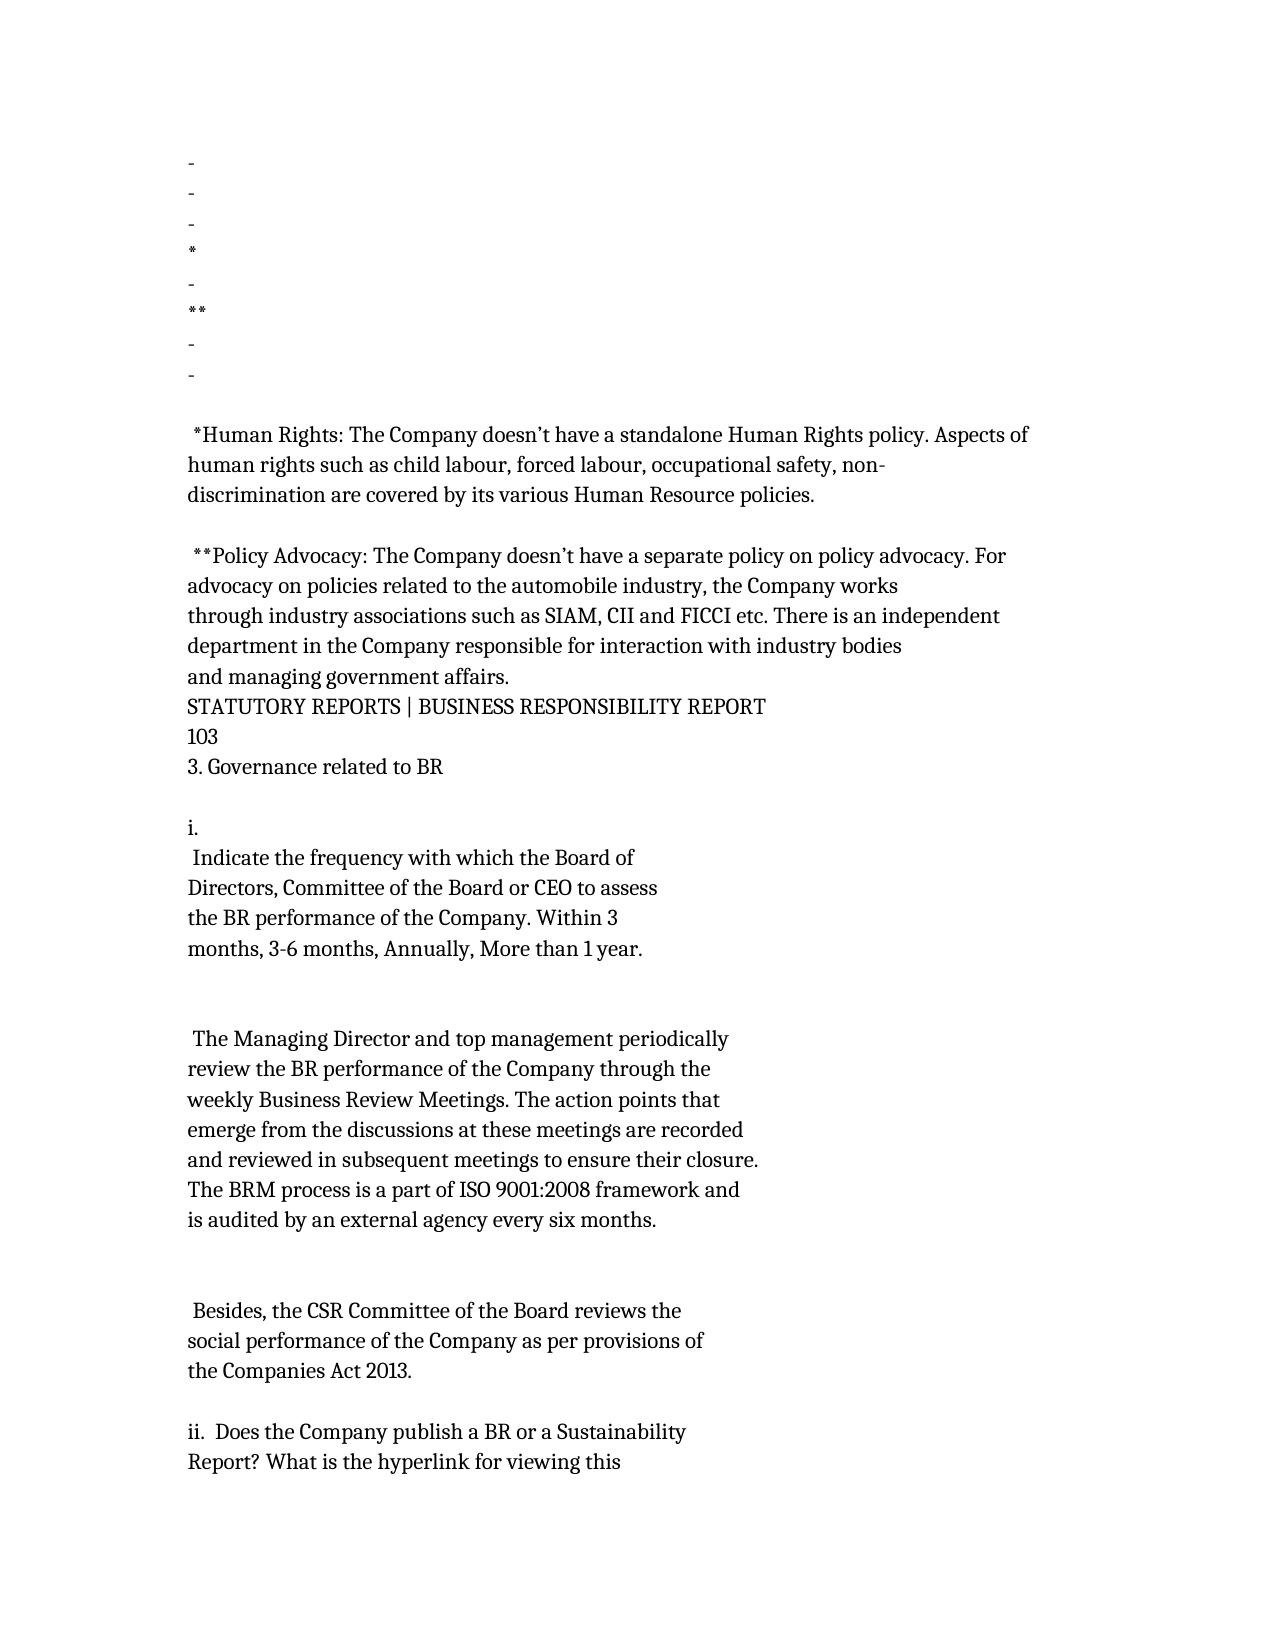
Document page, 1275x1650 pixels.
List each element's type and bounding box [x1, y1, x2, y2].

text [187, 150, 1087, 1475]
